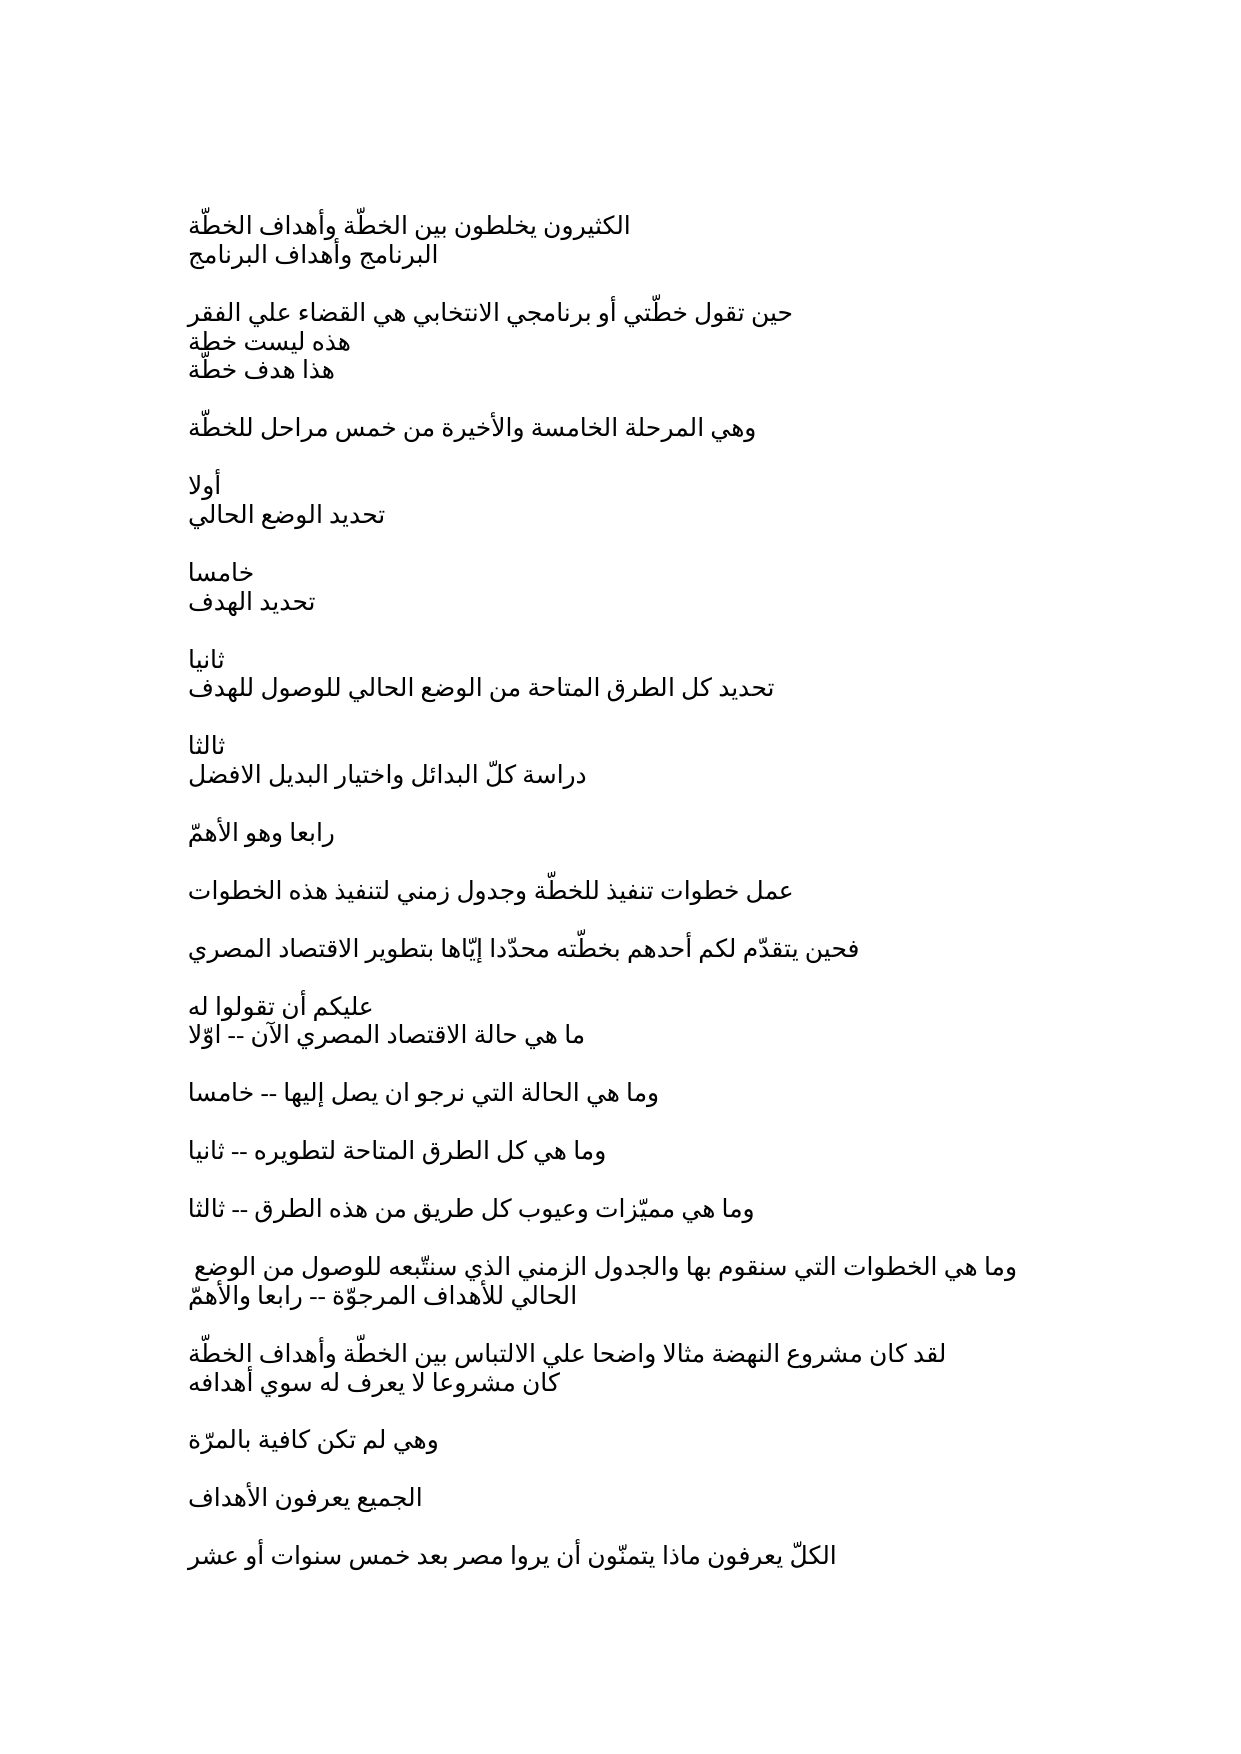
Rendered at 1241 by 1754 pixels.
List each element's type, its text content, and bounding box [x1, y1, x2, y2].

text فحين يتقدّم لكم أحدهم بخطّته محدّدا إيّاها بتطوير الاقتصاد المصري [187, 934, 1053, 963]
text حين تقول خطّتي أو برنامجي الانتخابي هي القضاء علي الفقر هذه ليست خطة هذا هدف خطّة [187, 298, 1053, 384]
text وما هي مميّزات وعيوب كل طريق من هذه الطرق -- ثالثا [187, 1194, 1053, 1223]
text أولا تحديد الوضع الحالي [187, 471, 1053, 529]
text الجميع يعرفون الأهداف [187, 1483, 1053, 1512]
text الكثيرون يخلطون بين الخطّة وأهداف الخطّة البرنامج وأهداف البرنامج [187, 211, 1053, 269]
text وما هي الخطوات التي سنقوم بها والجدول الزمني الذي سنتّبعه للوصول من الوضع الحالي للأهداف المرجوّة -- رابعا والأهمّ [187, 1252, 1053, 1310]
text عليكم أن تقولوا له ما هي حالة الاقتصاد المصري الآن -- اوّلا [187, 992, 1053, 1049]
text رابعا وهو الأهمّ [187, 818, 1053, 847]
text ثالثا دراسة كلّ البدائل واختيار البديل الافضل [187, 731, 1053, 789]
text وهي المرحلة الخامسة والأخيرة من خمس مراحل للخطّة [187, 413, 1053, 442]
text وما هي كل الطرق المتاحة لتطويره -- ثانيا [187, 1136, 1053, 1165]
text وما هي الحالة التي نرجو ان يصل إليها -- خامسا [187, 1078, 1053, 1107]
text عمل خطوات تنفيذ للخطّة وجدول زمني لتنفيذ هذه الخطوات [187, 876, 1053, 905]
text الكلّ يعرفون ماذا يتمنّون أن يروا مصر بعد خمس سنوات أو عشر [187, 1541, 1053, 1570]
text ثانيا تحديد كل الطرق المتاحة من الوضع الحالي للوصول للهدف [187, 645, 1053, 702]
text وهي لم تكن كافية بالمرّة [187, 1426, 1053, 1454]
text خامسا تحديد الهدف [187, 558, 1053, 616]
text لقد كان مشروع النهضة مثالا واضحا علي الالتباس بين الخطّة وأهداف الخطّة كان مشروعا لا يعرف له سوي أهدافه [187, 1339, 1053, 1396]
